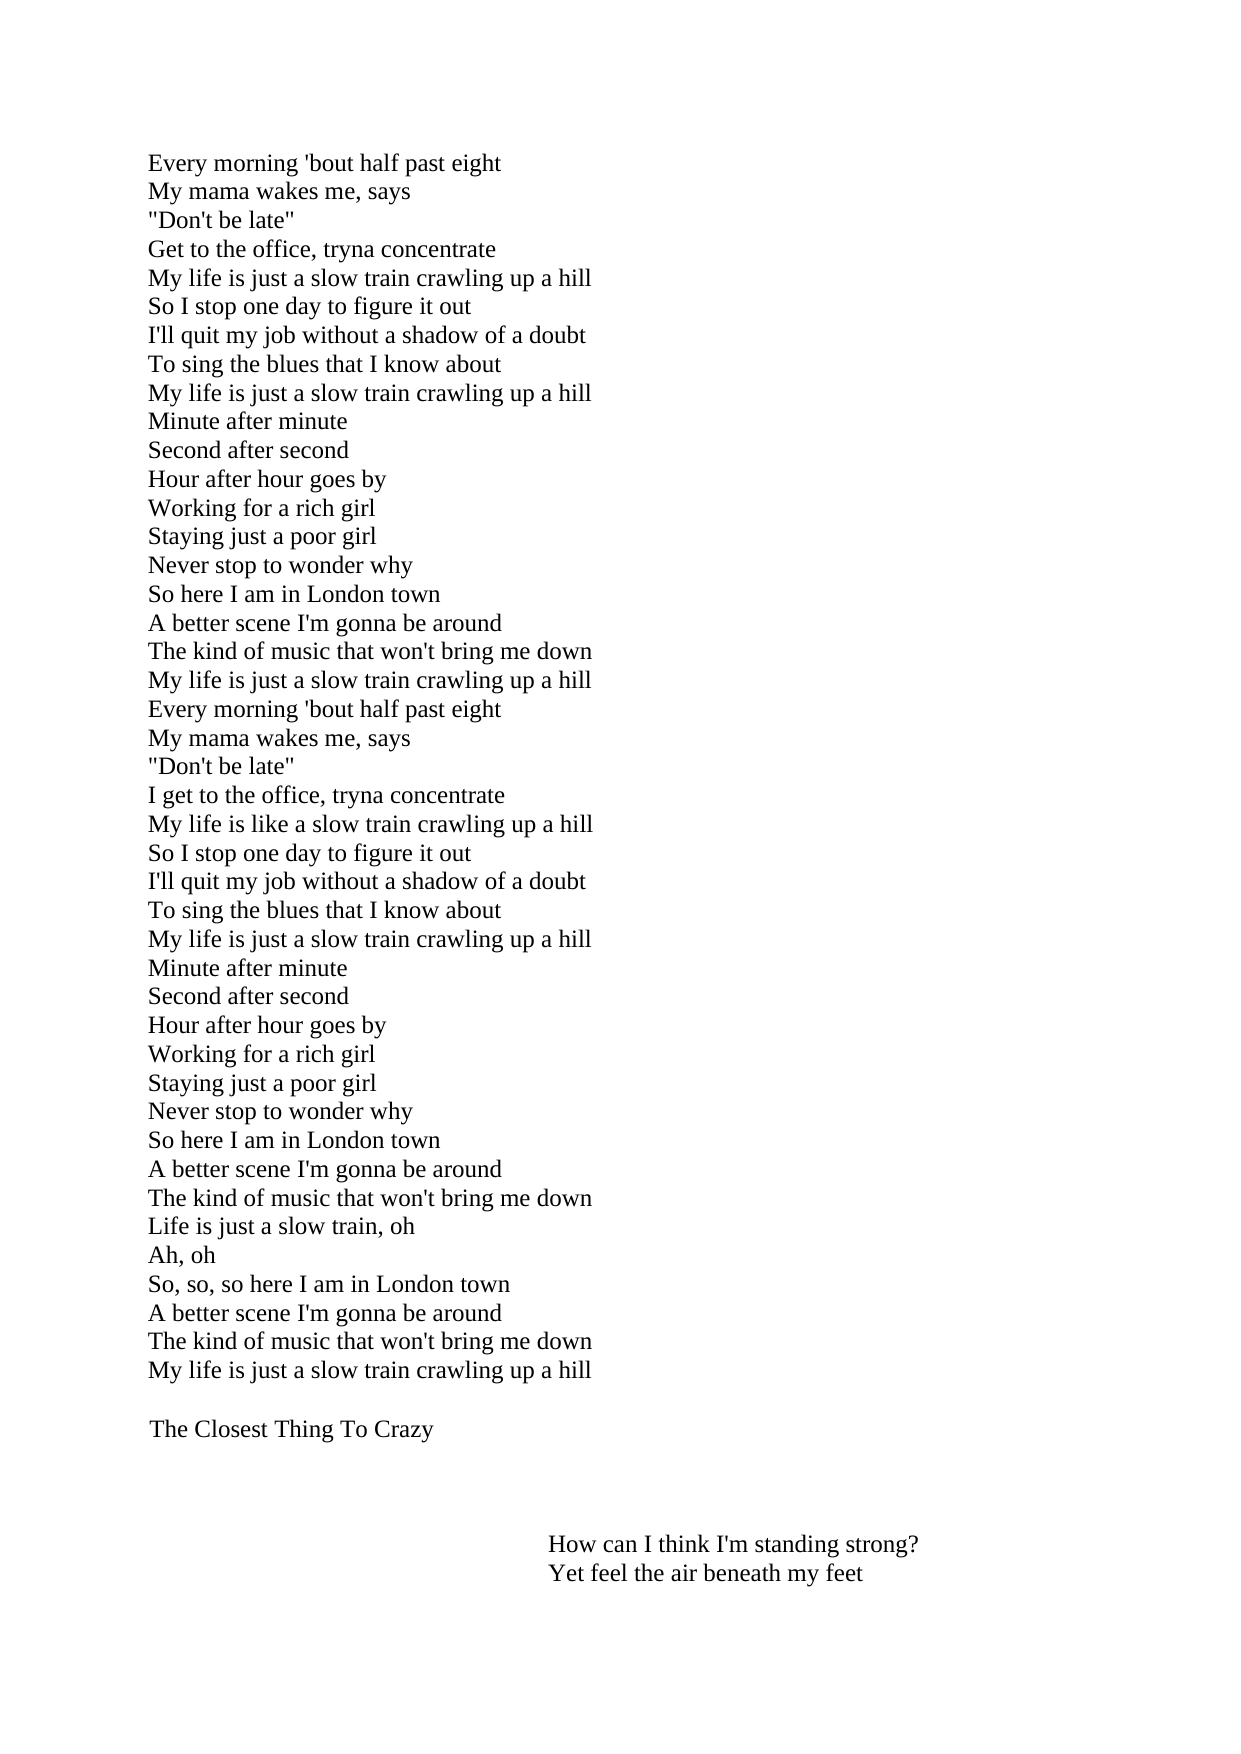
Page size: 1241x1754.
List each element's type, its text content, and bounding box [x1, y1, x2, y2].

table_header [546, 1413, 1006, 1588]
text Minute after minute Second after second Hour after hour goes by Working for a rich girl Staying just a poor girl Never stop to wonder why [148, 953, 1093, 1125]
text So I stop one day to figure it out I'll quit my job without a shadow of a doubt To sing the blues that I know about My life is just a slow train crawling up a hill [148, 838, 1093, 953]
text So here I am in London town A better scene I'm gonna be around The kind of music that won't bring me down Life is just a slow train, oh Ah, oh [148, 1125, 1093, 1269]
text So here I am in London town A better scene I'm gonna be around The kind of music that won't bring me down My life is just a slow train crawling up a hill [148, 579, 1093, 694]
text So I stop one day to figure it out I'll quit my job without a shadow of a doubt To sing the blues that I know about My life is just a slow train crawling up a hill [148, 291, 1093, 406]
text Minute after minute Second after second Hour after hour goes by Working for a rich girl Staying just a poor girl Never stop to wonder why [148, 406, 1093, 579]
text Every morning 'bout half past eight My mama wakes me, says "Don't be late" Get to the office, tryna concentrate My life is just a slow train crawling up a hill [148, 148, 1093, 291]
text So, so, so here I am in London town A better scene I'm gonna be around The kind of music that won't bring me down My life is just a slow train crawling up a hill [148, 1269, 1093, 1384]
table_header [148, 1413, 546, 1588]
text Every morning 'bout half past eight My mama wakes me, says "Don't be late" I get to the office, tryna concentrate My life is like a slow train crawling up a hill [148, 694, 1093, 838]
